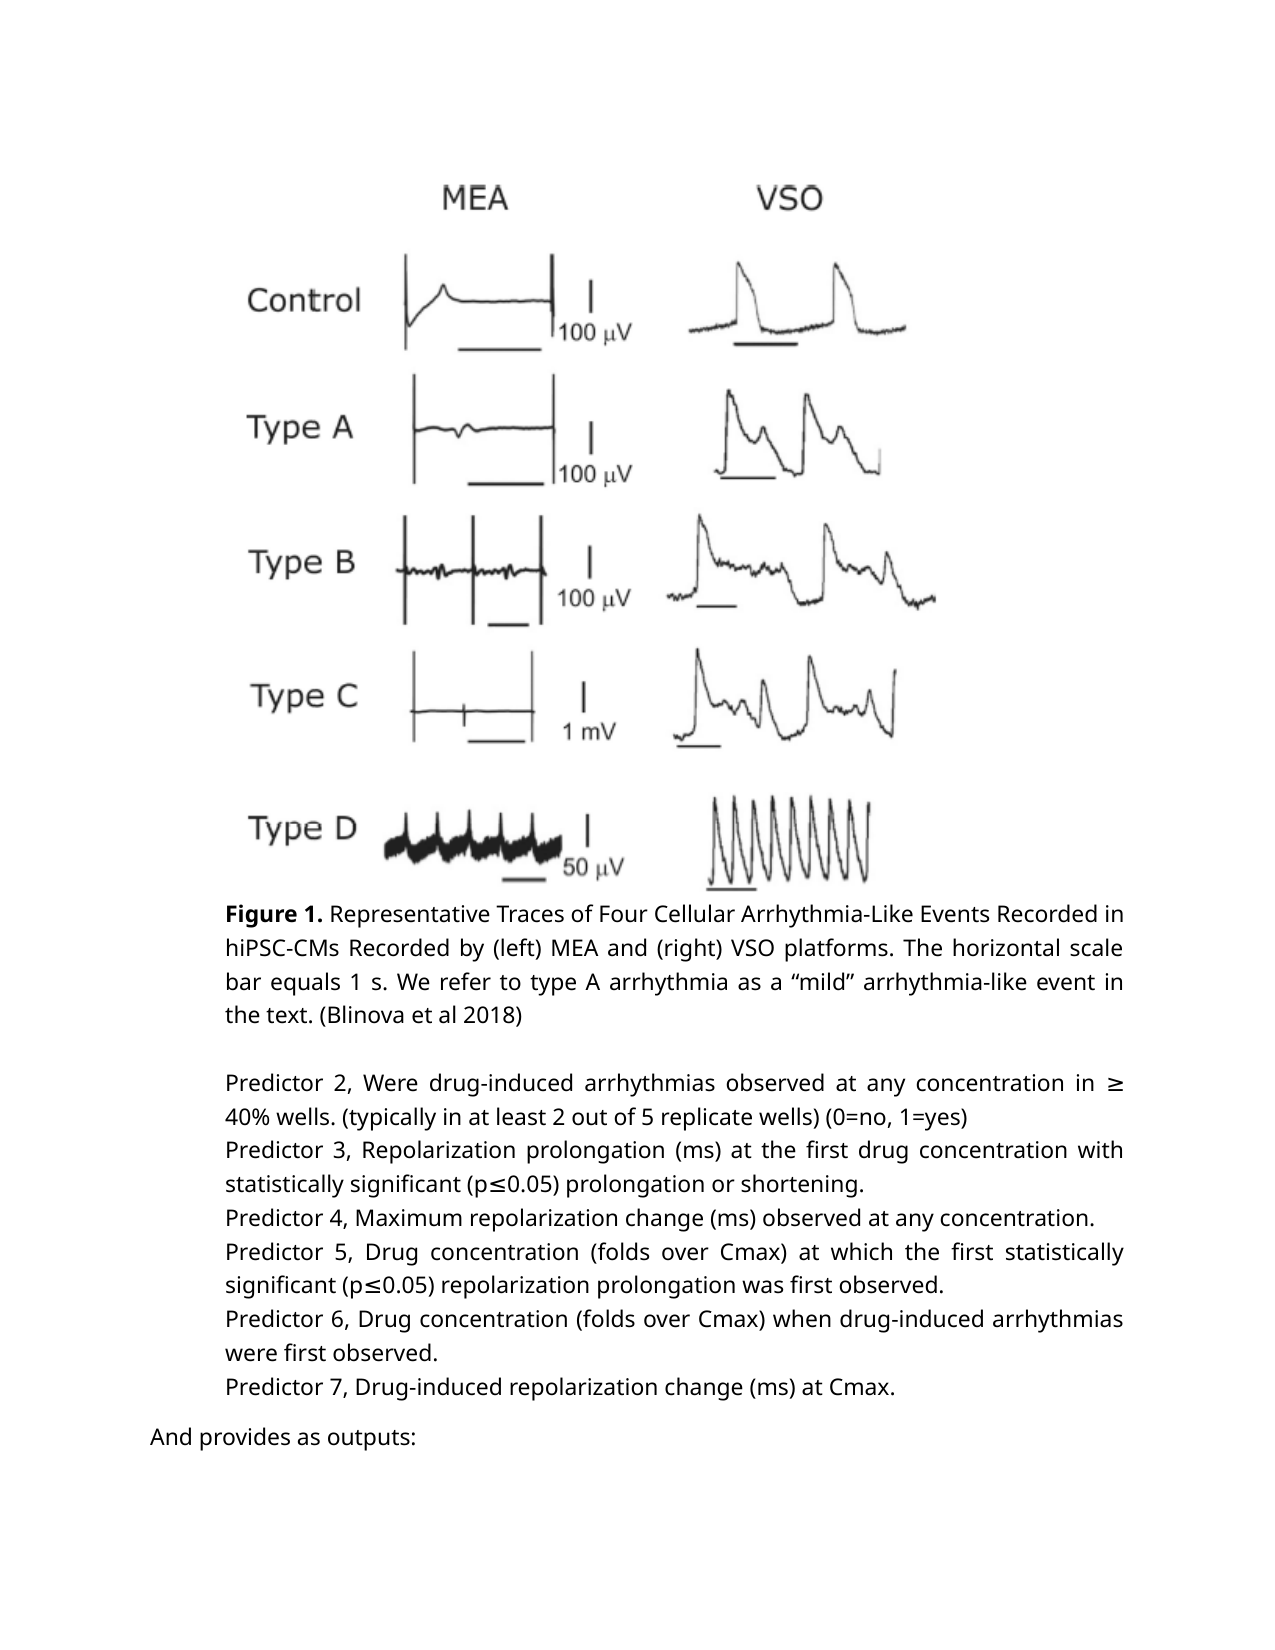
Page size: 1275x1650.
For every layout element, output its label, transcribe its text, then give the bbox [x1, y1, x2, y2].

picture [225, 150, 958, 896]
list Predictor 5, Drug concentration (folds over Cmax) at which the first statistically significant (p≤0.05) repolarization prolongation was first observed. [225, 1235, 1125, 1300]
list Figure 1. Representative Traces of Four Cellular Arrhythmia-Like Events Recorded in hiPSC-CMs Recorded by (left) MEA and (right) VSO platforms. The horizontal scale bar equals 1 s. We refer to type A arrhythmia as a “mild” arrhythmia-like event in the text. (Blinova et al 2018) [225, 898, 1125, 1030]
list Predictor 7, Drug-induced repolarization change (ms) at Cmax. [225, 1370, 1125, 1402]
list Predictor 2, Were drug-induced arrhythmias observed at any concentration in ≥ 40% wells. (typically in at least 2 out of 5 replicate wells) (0=no, 1=yes) [225, 1067, 1125, 1132]
list Predictor 6, Drug concentration (folds over Cmax) when drug-induced arrhythmias were first observed. [225, 1303, 1125, 1368]
list Predictor 3, Repolarization prolongation (ms) at the first drug concentration with statistically significant (p≤0.05) prolongation or shortening. [225, 1134, 1125, 1199]
list Predictor 4, Maximum repolarization change (ms) observed at any concentration. [225, 1202, 1125, 1233]
text And provides as outputs: [150, 1421, 1125, 1452]
